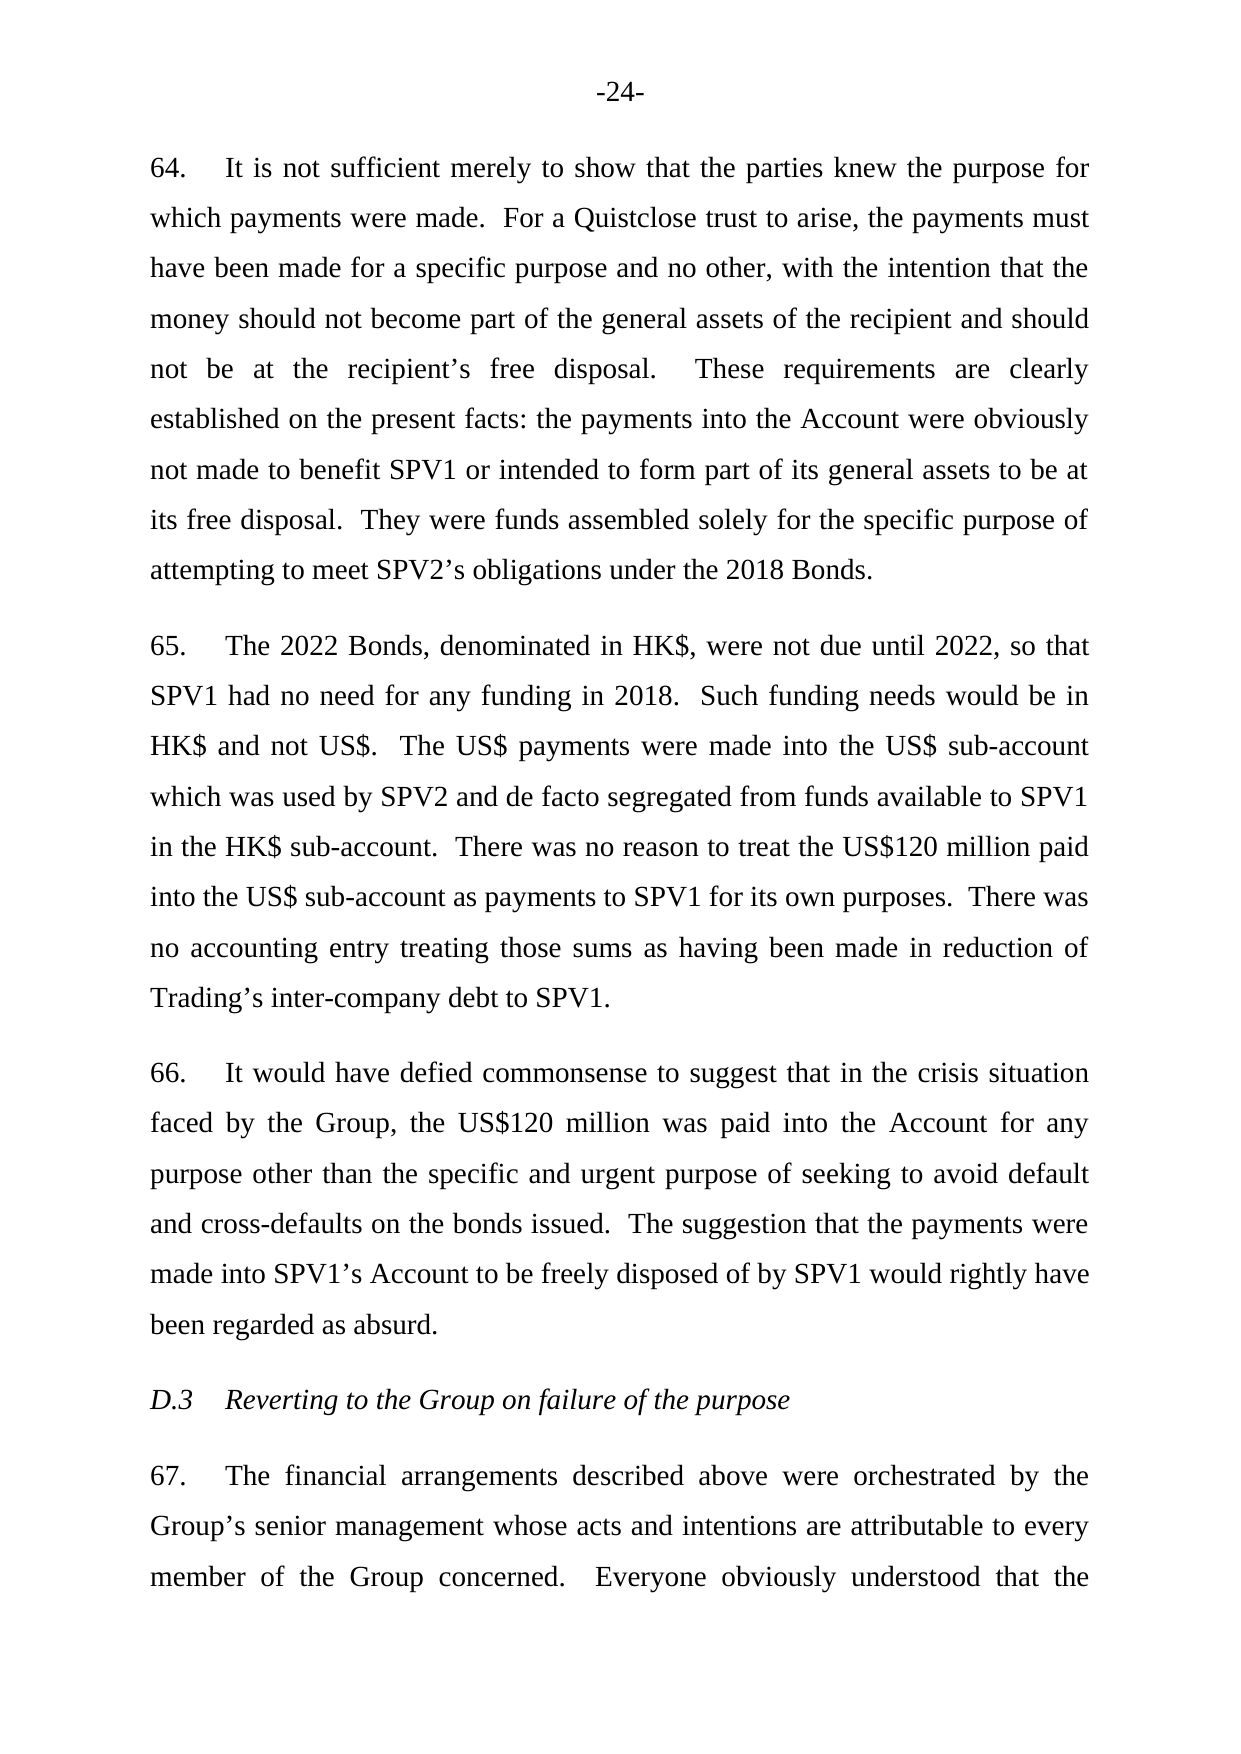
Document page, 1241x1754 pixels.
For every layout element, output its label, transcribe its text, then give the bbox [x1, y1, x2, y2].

text It would have defied commonsense to suggest that in the crisis situation faced by the Group, the US$120 million was paid into the Account for any purpose other than the specific and urgent purpose of seeking to avoid default and cross-defaults on the bonds issued. The suggestion that the payments were made into SPV1’s Account to be freely disposed of by SPV1 would rightly have been regarded as absurd. [150, 1055, 1090, 1340]
text The 2022 Bonds, denominated in HK$, were not due until 2022, so that SPV1 had no need for any funding in 2018. Such funding needs would be in HK$ and not US$. The US$ payments were made into the US$ sub-account which was used by SPV2 and de facto segregated from funds available to SPV1 in the HK$ sub-account. There was no reason to treat the US$120 million paid into the US$ sub-account as payments to SPV1 for its own purposes. There was no accounting entry treating those sums as having been made in reduction of Trading’s inter-company debt to SPV1. [150, 628, 1090, 1013]
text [150, 1458, 1090, 1592]
subtitle D.3 Reverting to the Group on failure of the purpose [150, 1382, 1090, 1416]
text It is not sufficient merely to show that the parties knew the purpose for which payments were made. For a Quistclose trust to arise, the payments must have been made for a specific purpose and no other, with the intention that the money should not become part of the general assets of the recipient and should not be at the recipient’s free disposal. These requirements are clearly established on the present facts: the payments into the Account were obviously not made to benefit SPV1 or intended to form part of its general assets to be at its free disposal. They were funds assembled solely for the specific purpose of attempting to meet SPV2’s obligations under the 2018 Bonds. [150, 150, 1090, 586]
